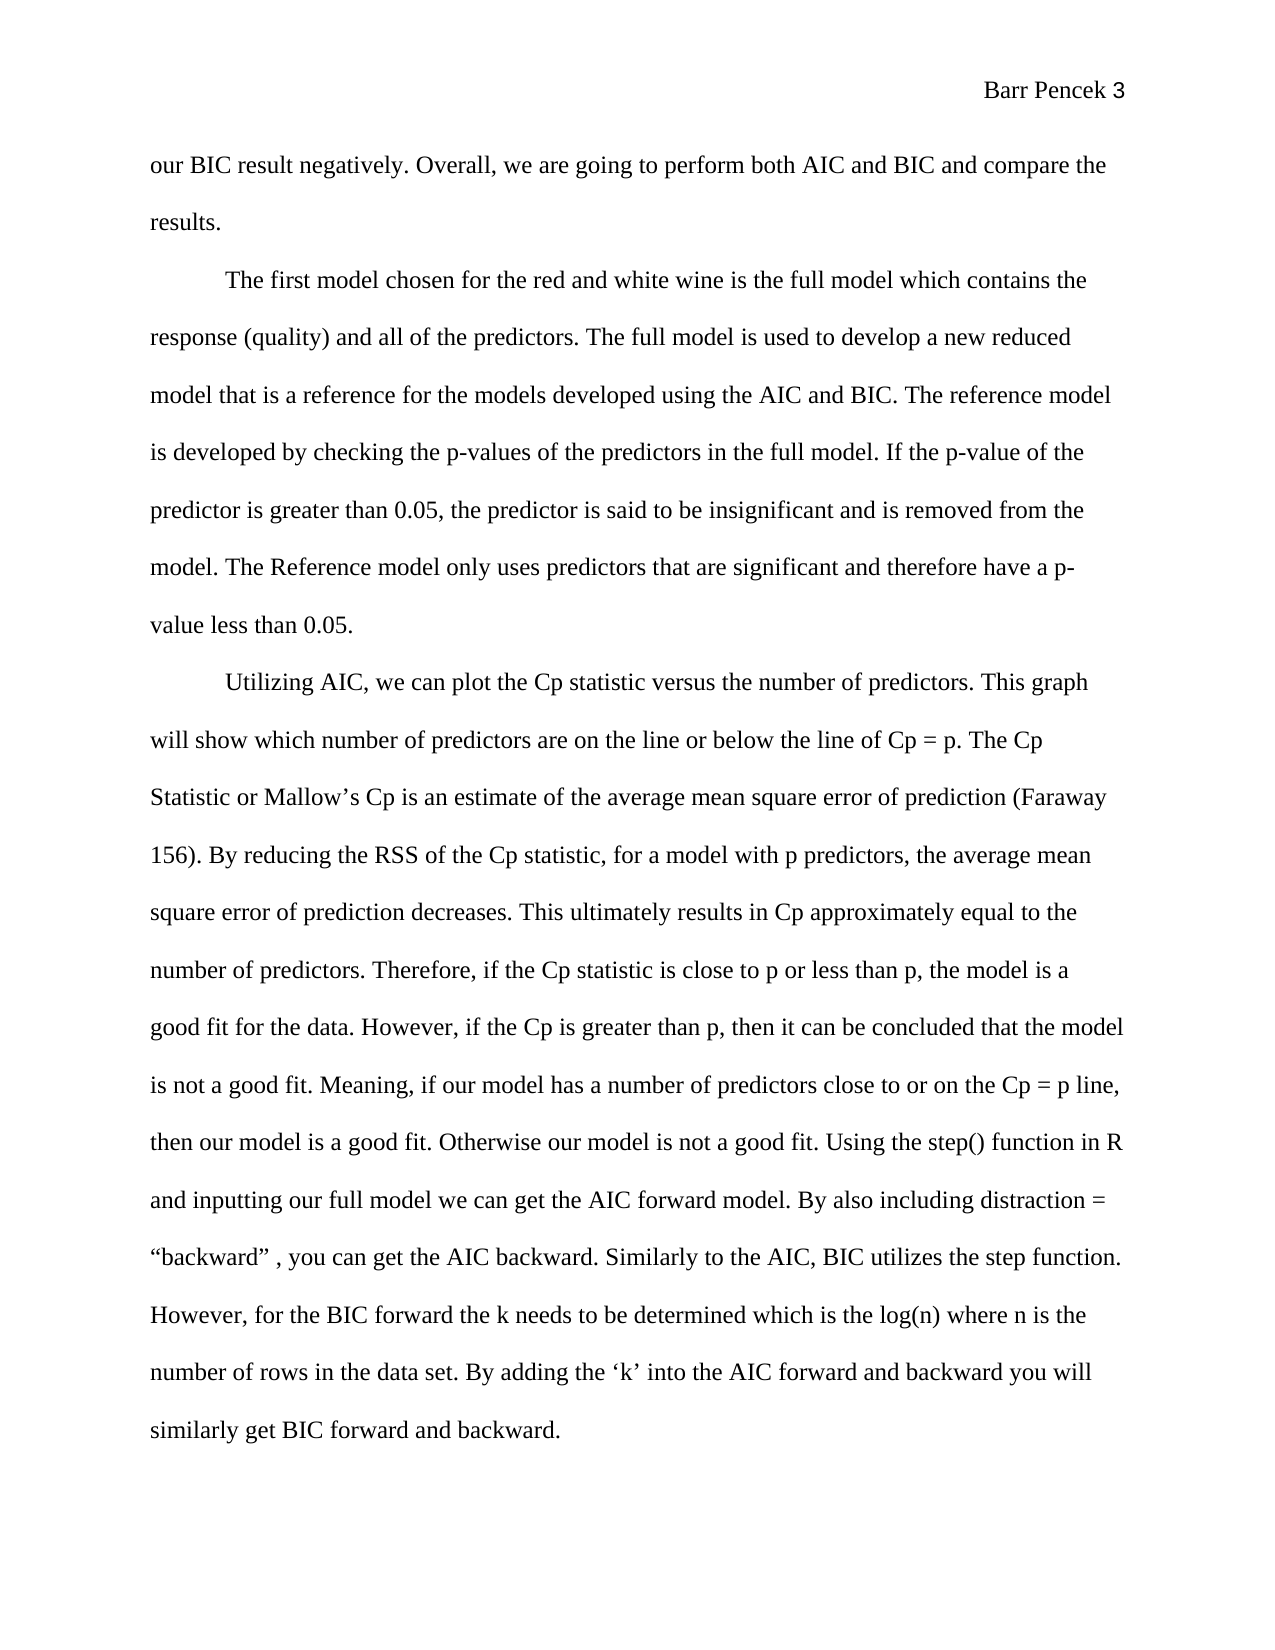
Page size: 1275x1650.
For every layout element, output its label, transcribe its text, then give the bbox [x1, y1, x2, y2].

text The first model chosen for the red and white wine is the full model which contains the response (quality) and all of the predictors. The full model is used to develop a new reduced model that is a reference for the models developed using the AIC and BIC. The reference model is developed by checking the p-values of the predictors in the full model. If the p-value of the predictor is greater than 0.05, the predictor is said to be insignificant and is removed from the model. The Reference model only uses predictors that are significant and therefore have a p-value less than 0.05. [150, 265, 1125, 639]
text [150, 150, 1125, 236]
text Utilizing AIC, we can plot the Cp statistic versus the number of predictors. This graph will show which number of predictors are on the line or below the line of Cp = p. The Cp Statistic or Mallow’s Cp is an estimate of the average mean square error of prediction (Faraway 156). By reducing the RSS of the Cp statistic, for a model with p predictors, the average mean square error of prediction decreases. This ultimately results in Cp approximately equal to the number of predictors. Therefore, if the Cp statistic is close to p or less than p, the model is a good fit for the data. However, if the Cp is greater than p, then it can be concluded that the model is not a good fit. Meaning, if our model has a number of predictors close to or on the Cp = p line, then our model is a good fit. Otherwise our model is not a good fit. Using the step() function in R and inputting our full model we can get the AIC forward model. By also including distraction = “backward” , you can get the AIC backward. Similarly to the AIC, BIC utilizes the step function. However, for the BIC forward the k needs to be determined which is the log(n) where n is the number of rows in the data set. By adding the ‘k’ into the AIC forward and backward you will similarly get BIC forward and backward. [150, 667, 1125, 1444]
